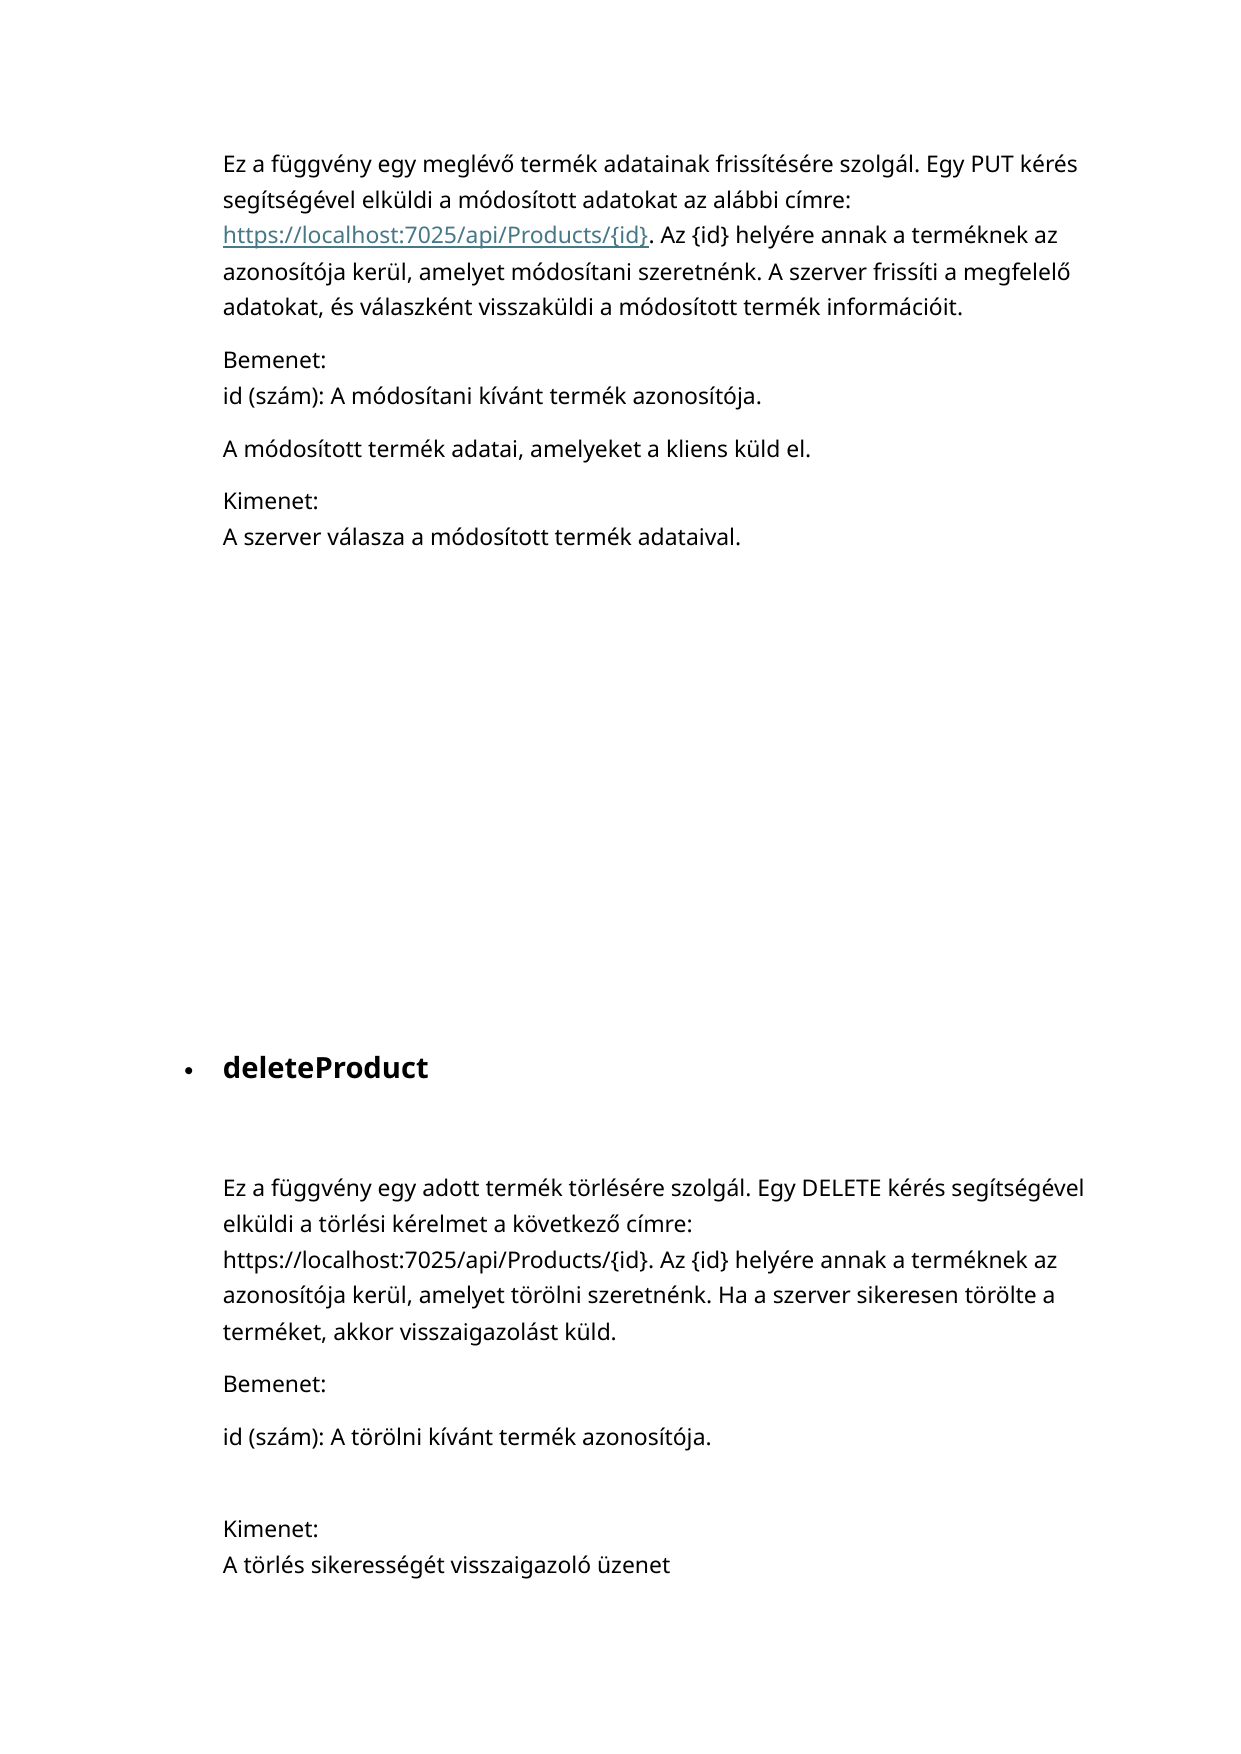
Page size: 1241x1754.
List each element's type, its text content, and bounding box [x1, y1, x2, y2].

text Kimenet: A szerver válasza a módosított termék adataival. [223, 485, 1093, 552]
text Bemenet: [223, 1368, 1093, 1399]
list deleteProduct [185, 1047, 1093, 1087]
text A módosított termék adatai, amelyeket a kliens küld el. [223, 432, 1093, 464]
text Bemenet: id (szám): A módosítani kívánt termék azonosítója. [223, 344, 1093, 411]
text Ez a függvény egy meglévő termék adatainak frissítésére szolgál. Egy PUT kérés segítségével elküldi a módosított adatokat az alábbi címre: https://localhost:7025/api/Products/{id}. Az {id} helyére annak a terméknek az azonosítója kerül, amelyet módosítani szeretnénk. A szerver frissíti a megfelelő adatokat, és válaszként visszaküldi a módosított termék információit. [223, 148, 1093, 323]
text id (szám): A törölni kívánt termék azonosítója. [223, 1421, 1093, 1491]
text Ez a függvény egy adott termék törlésére szolgál. Egy DELETE kérés segítségével elküldi a törlési kérelmet a következő címre: https://localhost:7025/api/Products/{id}. Az {id} helyére annak a terméknek az azonosítója kerül, amelyet törölni szeretnénk. Ha a szerver sikeresen törölte a terméket, akkor visszaigazolást küld. [223, 1172, 1093, 1347]
text Kimenet: A törlés sikerességét visszaigazoló üzenet [223, 1513, 1093, 1580]
